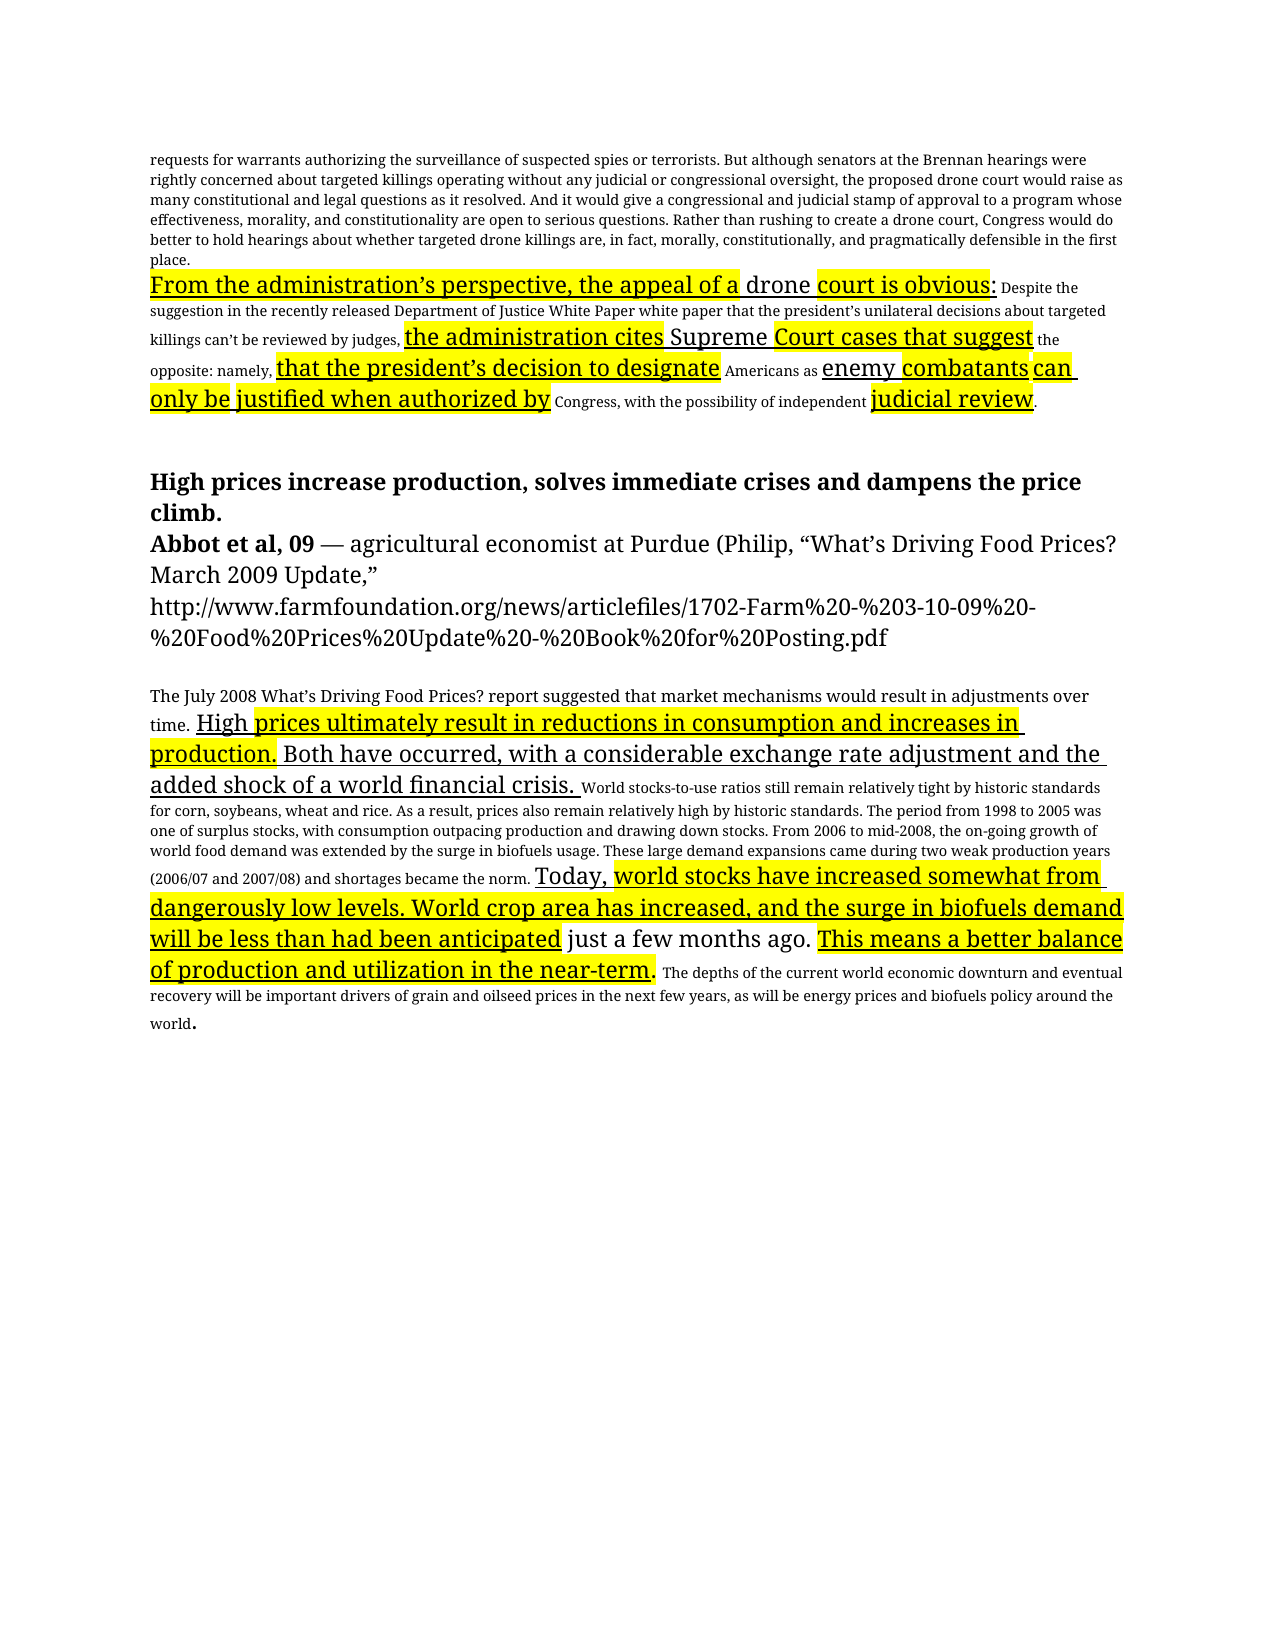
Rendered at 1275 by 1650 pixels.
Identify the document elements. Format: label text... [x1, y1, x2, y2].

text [150, 150, 1125, 269]
text Abbot et al, 09 — agricultural economist at Purdue (Philip, “What’s Driving Food Prices? March 2009 Update,” [150, 528, 1125, 590]
text http://www.farmfoundation.org/news/articlefiles/1702-Farm%20-%203-10-09%20-%20Food%20Prices%20Update%20-%20Book%20for%20Posting.pdf [150, 590, 1125, 653]
text From the administration’s perspective, the appeal of a drone court is obvious: Despite the suggestion in the recently released Department of Justice White Paper white paper that the president’s unilateral decisions about targeted killings can’t be reviewed by judges, the administration cites Supreme Court cases that suggest the opposite: namely, that the president’s decision to designate Americans as enemy combatants can only be justified when authorized by Congress, with the possibility of independent judicial review. [150, 269, 1125, 414]
text High prices increase production, solves immediate crises and dampens the price climb. [150, 465, 1125, 528]
text The July 2008 What’s Driving Food Prices? report suggested that market mechanisms would result in adjustments over time. High prices ultimately result in reductions in consumption and increases in production. Both have occurred, with a considerable exchange rate adjustment and the added shock of a world financial crisis. World stocks-to-use ratios still remain relatively tight by historic standards for corn, soybeans, wheat and rice. As a result, prices also remain relatively high by historic standards. The period from 1998 to 2005 was one of surplus stocks, with consumption outpacing production and drawing down stocks. From 2006 to mid-2008, the on-going growth of world food demand was extended by the surge in biofuels usage. These large demand expansions came during two weak production years (2006/07 and 2007/08) and shortages became the norm. Today, world stocks have increased somewhat from dangerously low levels. World crop area has increased, and the surge in biofuels demand will be less than had been anticipated just a few months ago. This means a better balance of production and utilization in the near-term. The depths of the current world economic downturn and eventual recovery will be important drivers of grain and oilseed prices in the next few years, as will be energy prices and biofuels policy around the world. [150, 684, 1125, 1036]
